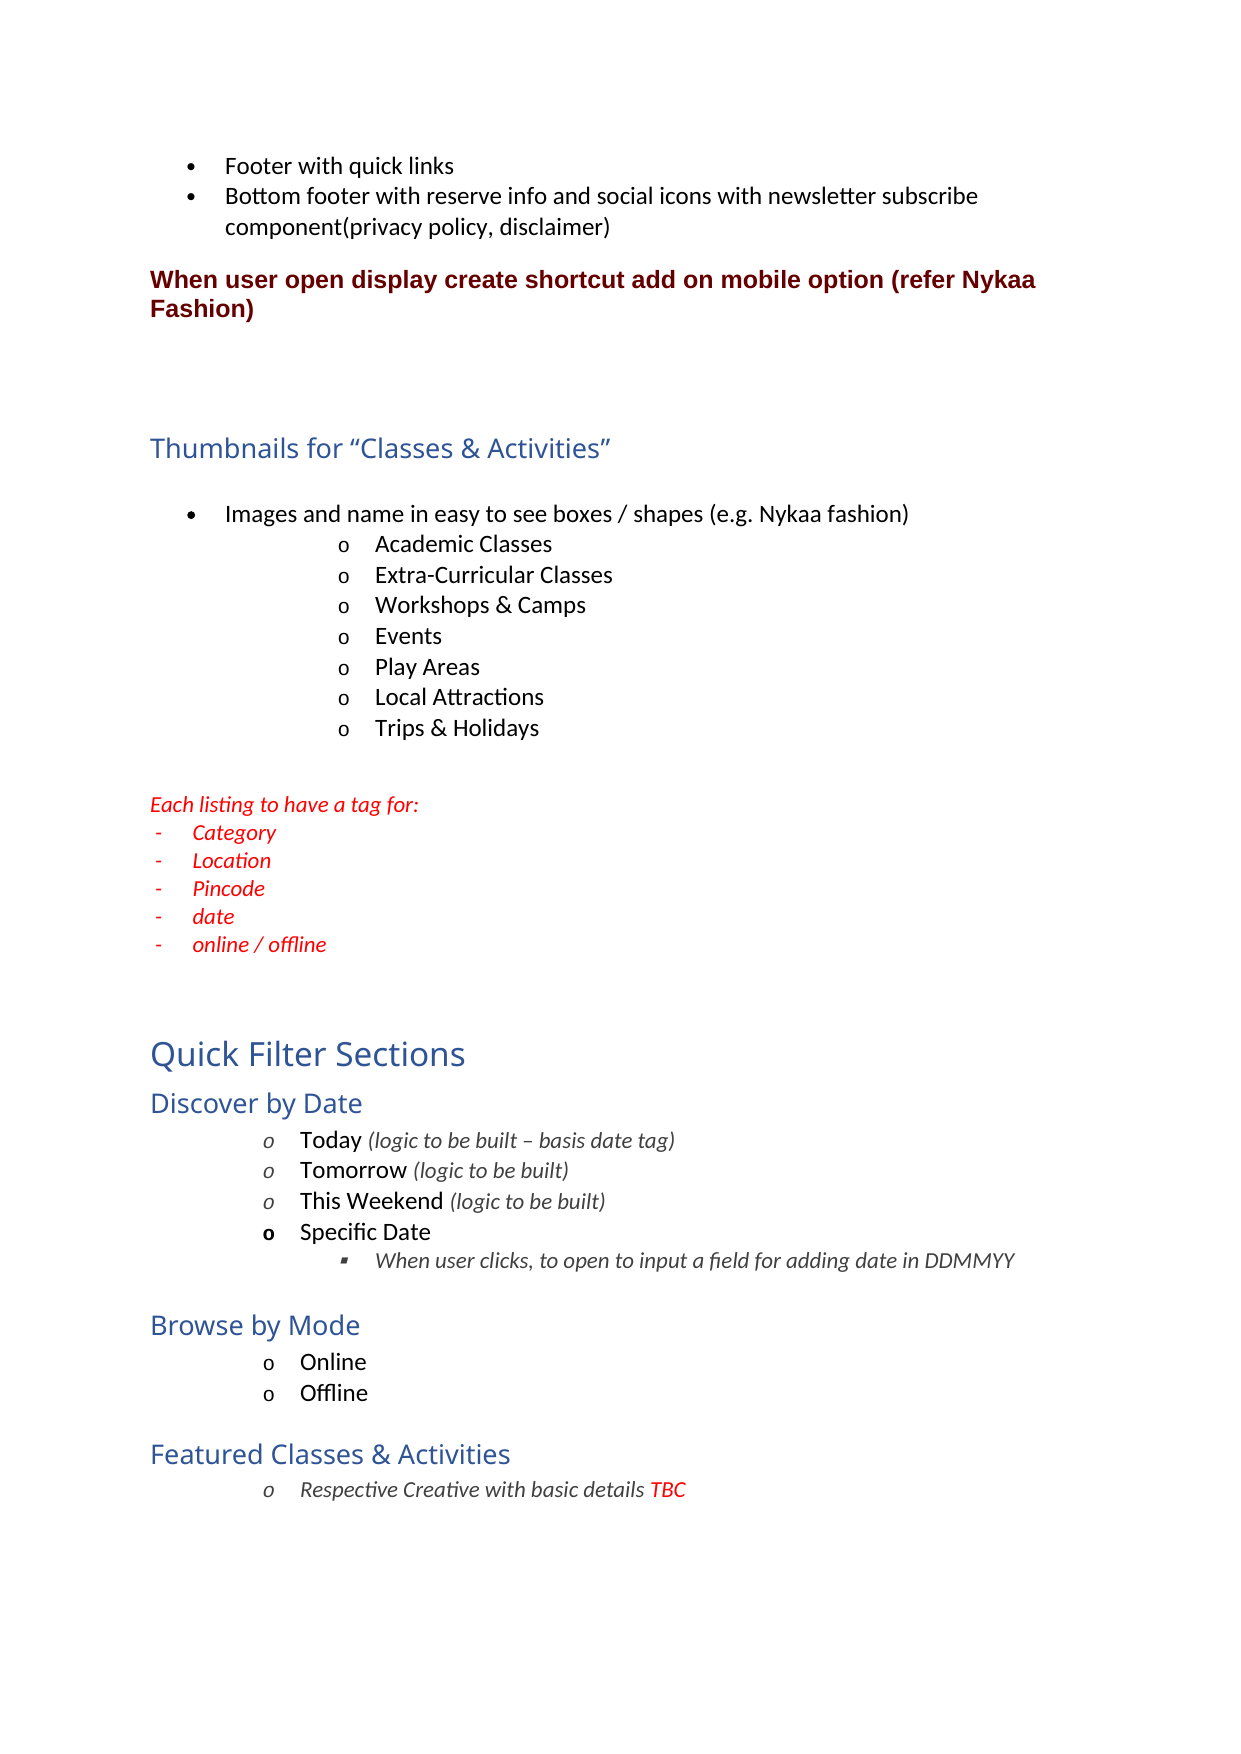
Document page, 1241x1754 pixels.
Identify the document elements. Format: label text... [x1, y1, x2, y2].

subtitle Discover by Date [150, 1084, 1090, 1121]
subtitle Quick Filter Sections [150, 1031, 1090, 1077]
list Workshops & Camps [337, 590, 1090, 620]
list online / offline [155, 930, 1090, 958]
list Category [155, 818, 1090, 846]
list Bottom footer with reserve info and social icons with newsletter subscribe component(privacy policy, disclaimer) [187, 181, 1090, 242]
list Academic Classes [337, 529, 1090, 559]
list Offline [262, 1377, 1090, 1407]
list date [155, 902, 1090, 930]
text Each listing to have a tag for: [150, 790, 1090, 818]
list This Weekend (logic to be built) [262, 1185, 1090, 1216]
list Respective Creative with basic details TBC [262, 1475, 1090, 1504]
subtitle Featured Classes & Activities [150, 1435, 1090, 1472]
list Images and name in easy to see boxes / shapes (e.g. Nykaa fashion) [187, 498, 1090, 529]
list Footer with quick links [187, 150, 1090, 181]
list Tomorrow (logic to be built) [262, 1155, 1090, 1185]
list When user clicks, to open to input a field for adding date in DDMMYY [337, 1246, 1090, 1302]
list Events [337, 620, 1090, 651]
list Specific Date [262, 1216, 1090, 1246]
subtitle Browse by Mode [150, 1306, 1090, 1343]
text When user open display create shortcut add on mobile option (refer Nykaa Fashion) [150, 266, 1090, 323]
list Pincode [155, 874, 1090, 902]
list Online [262, 1346, 1090, 1377]
list Location [155, 846, 1090, 874]
list Local Attractions [337, 681, 1090, 712]
list Extra-Curricular Classes [337, 559, 1090, 590]
list Trips & Holidays [337, 712, 1090, 742]
list Play Areas [337, 651, 1090, 681]
list Today (logic to be built – basis date tag) [262, 1124, 1090, 1155]
subtitle Thumbnails for “Classes & Activities” [150, 429, 1090, 466]
